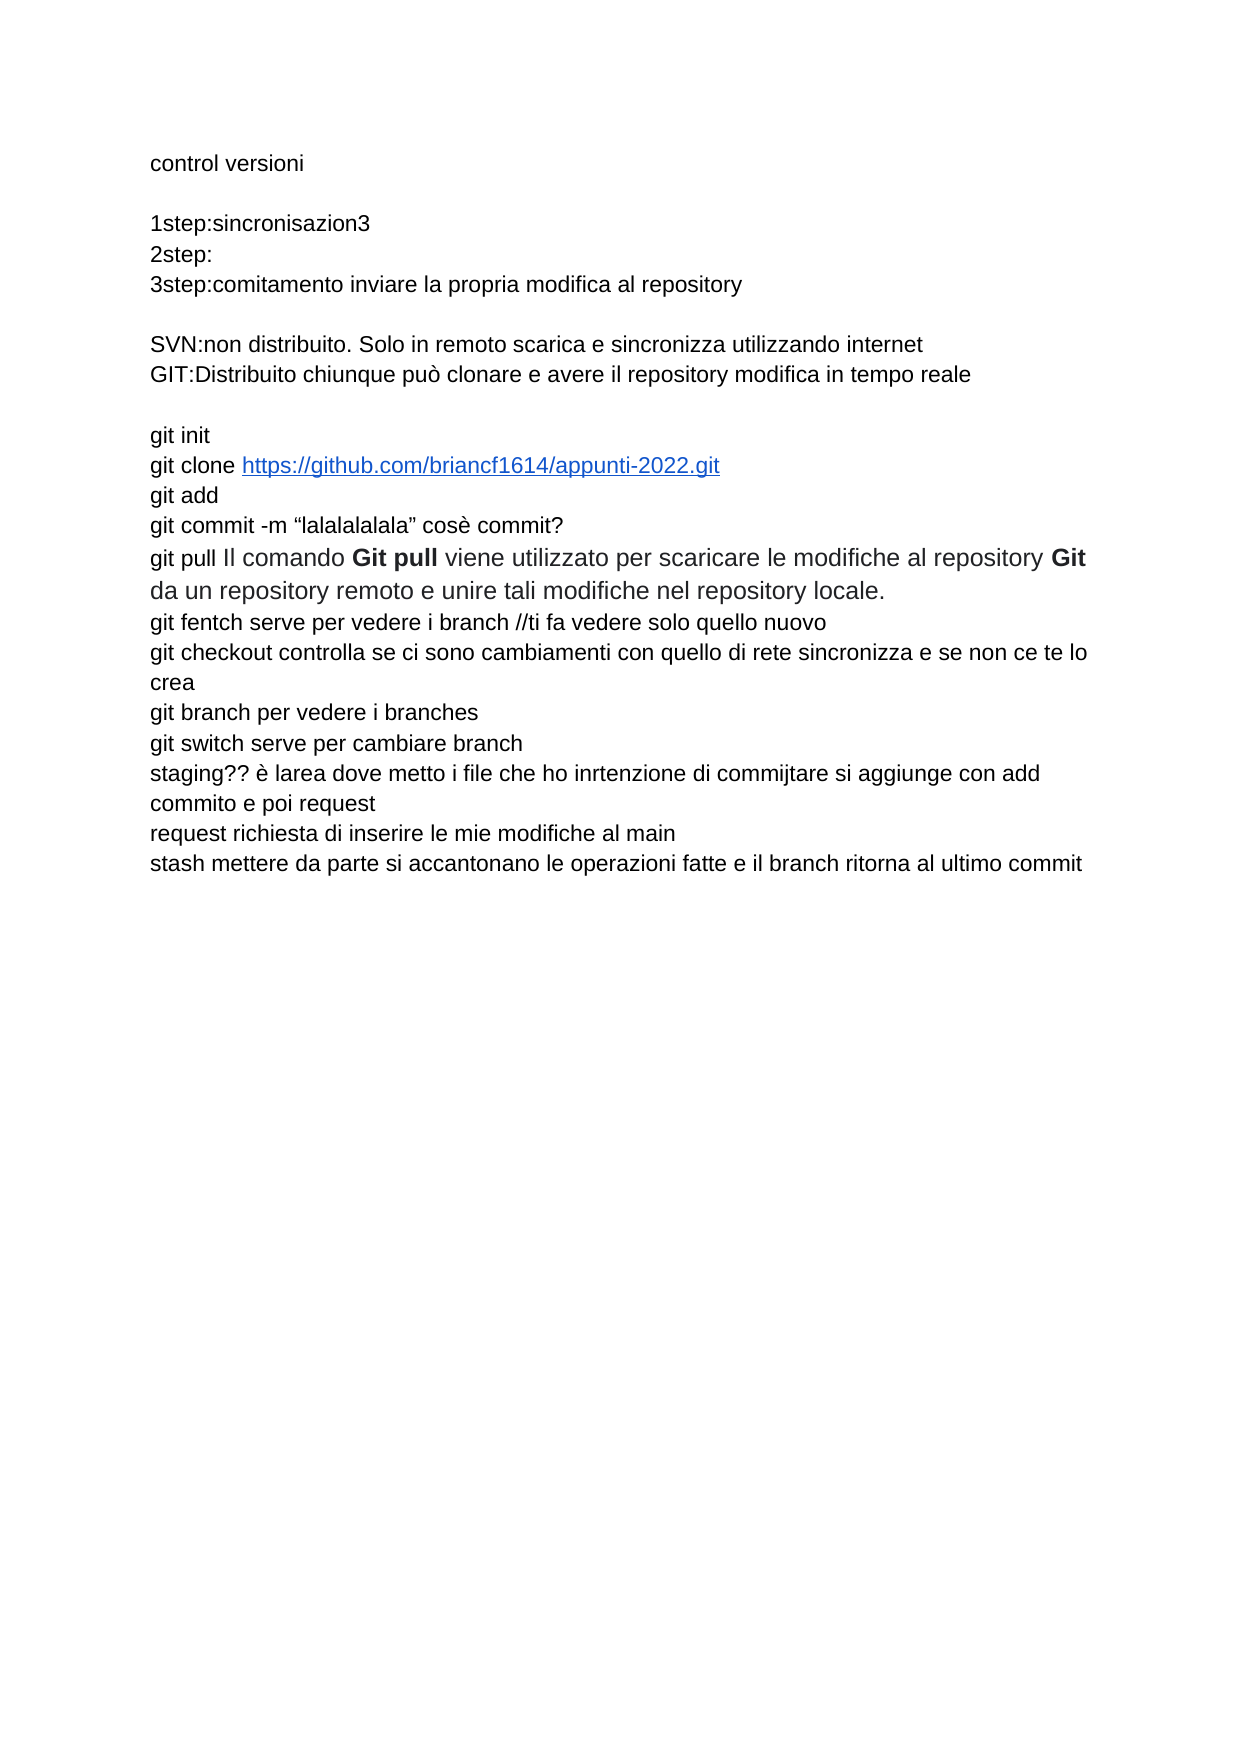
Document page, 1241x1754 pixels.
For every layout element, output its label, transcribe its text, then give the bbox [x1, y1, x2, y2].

text git pull Il comando Git pull viene utilizzato per scaricare le modifiche al repository Git da un repository remoto e unire tali modifiche nel repository locale. [150, 543, 1090, 604]
text request richiesta di inserire le mie modifiche al main [150, 820, 1090, 847]
text git fentch serve per vedere i branch //ti fa vedere solo quello nuovo [150, 609, 1090, 635]
text staging?? è larea dove metto i file che ho inrtenzione di commijtare si aggiunge con add [150, 760, 1090, 786]
text 3step:comitamento inviare la propria modifica al repository SVN:non distribuito. Solo in remoto scarica e sincronizza utilizzando internet [150, 271, 1090, 358]
text git branch per vedere i branches [150, 699, 1090, 726]
text git add [150, 482, 1090, 509]
text git commit -m “lalalalalala” cosè commit? [150, 512, 1090, 539]
text git init [150, 422, 1090, 448]
text git checkout controlla se ci sono cambiamenti con quello di rete sincronizza e se non ce te lo crea [150, 639, 1090, 696]
text stash mettere da parte si accantonano le operazioni fatte e il branch ritorna al ultimo commit [150, 850, 1090, 877]
text control versioni 1step:sincronisazion3 2step: [150, 150, 1090, 267]
text commito e poi request [150, 790, 1090, 816]
text git clone https://github.com/briancf1614/appunti-2022.git [150, 452, 1090, 478]
text git switch serve per cambiare branch [150, 729, 1090, 756]
text GIT:Distribuito chiunque può clonare e avere il repository modifica in tempo reale [150, 361, 1090, 388]
